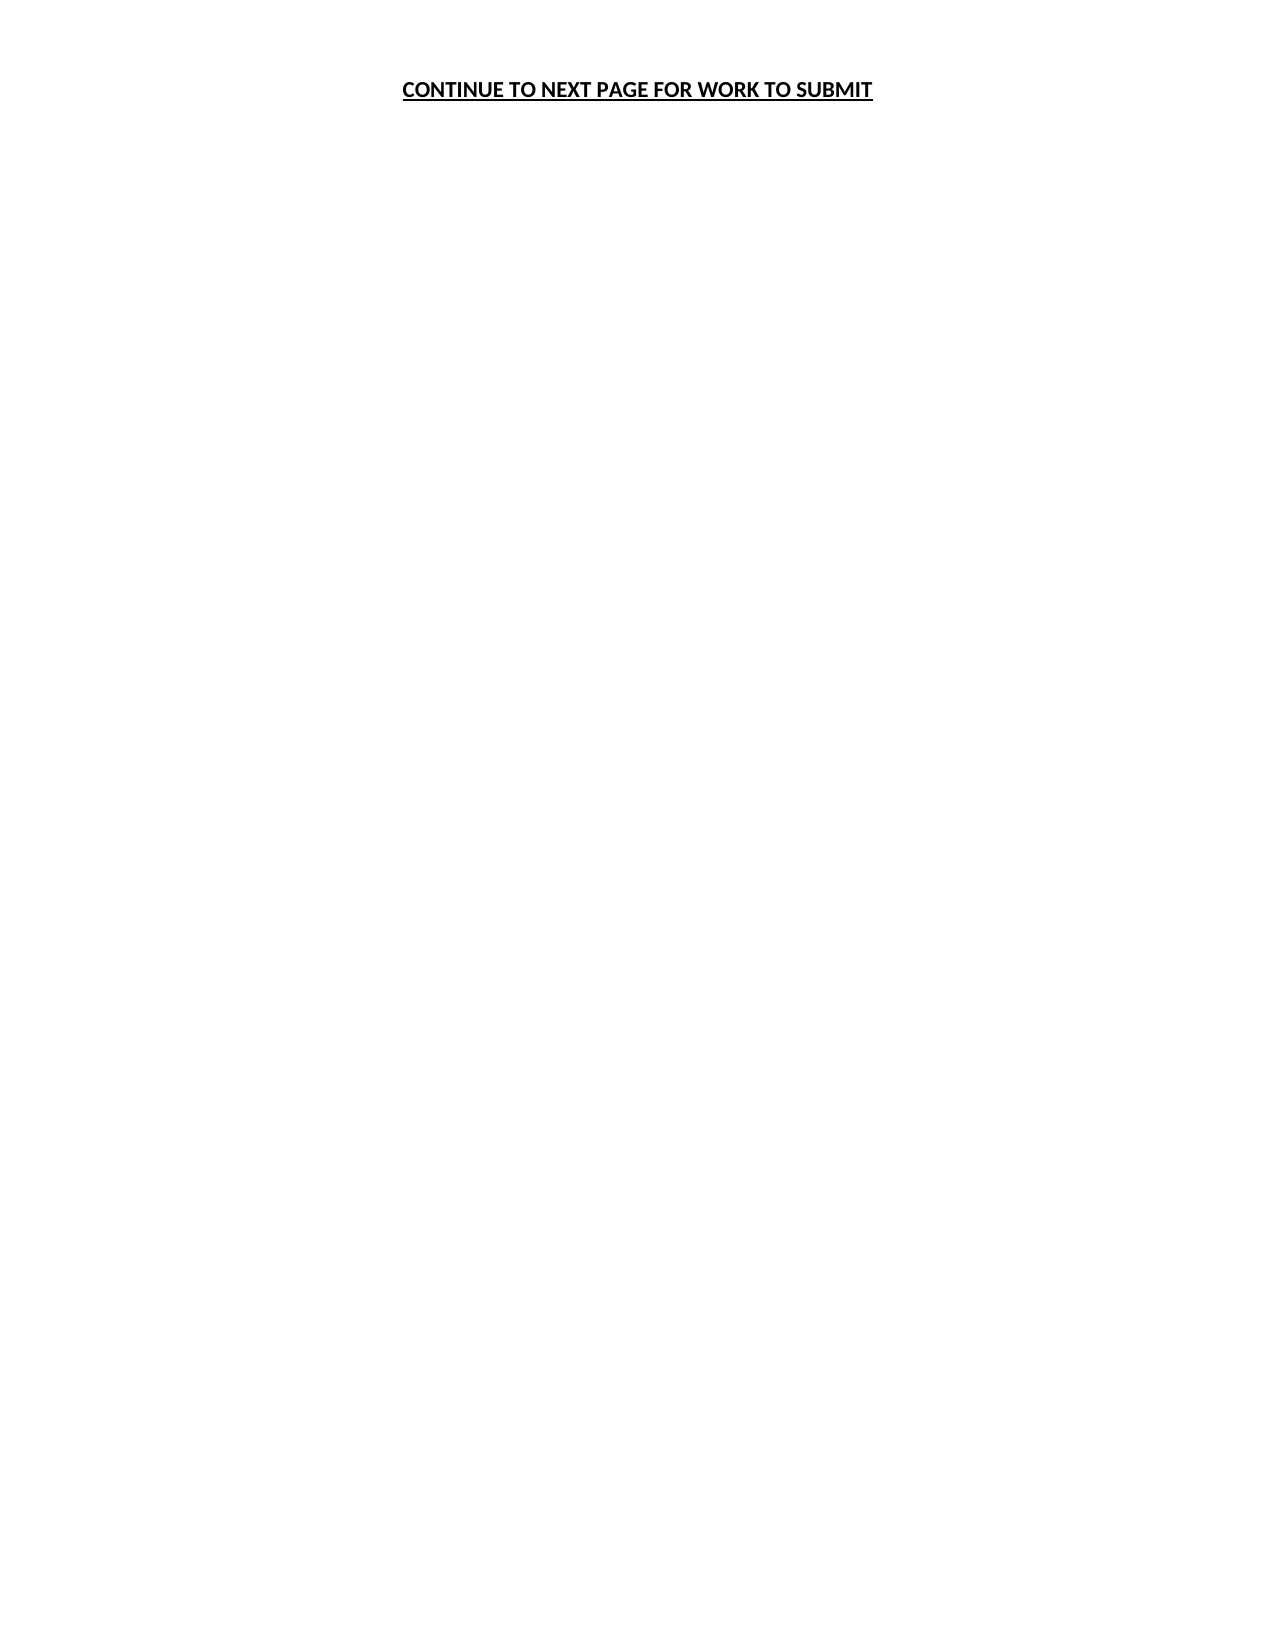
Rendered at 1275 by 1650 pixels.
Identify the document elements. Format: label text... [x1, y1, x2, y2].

text CONTINUE TO NEXT PAGE FOR WORK TO SUBMIT [75, 75, 1200, 103]
